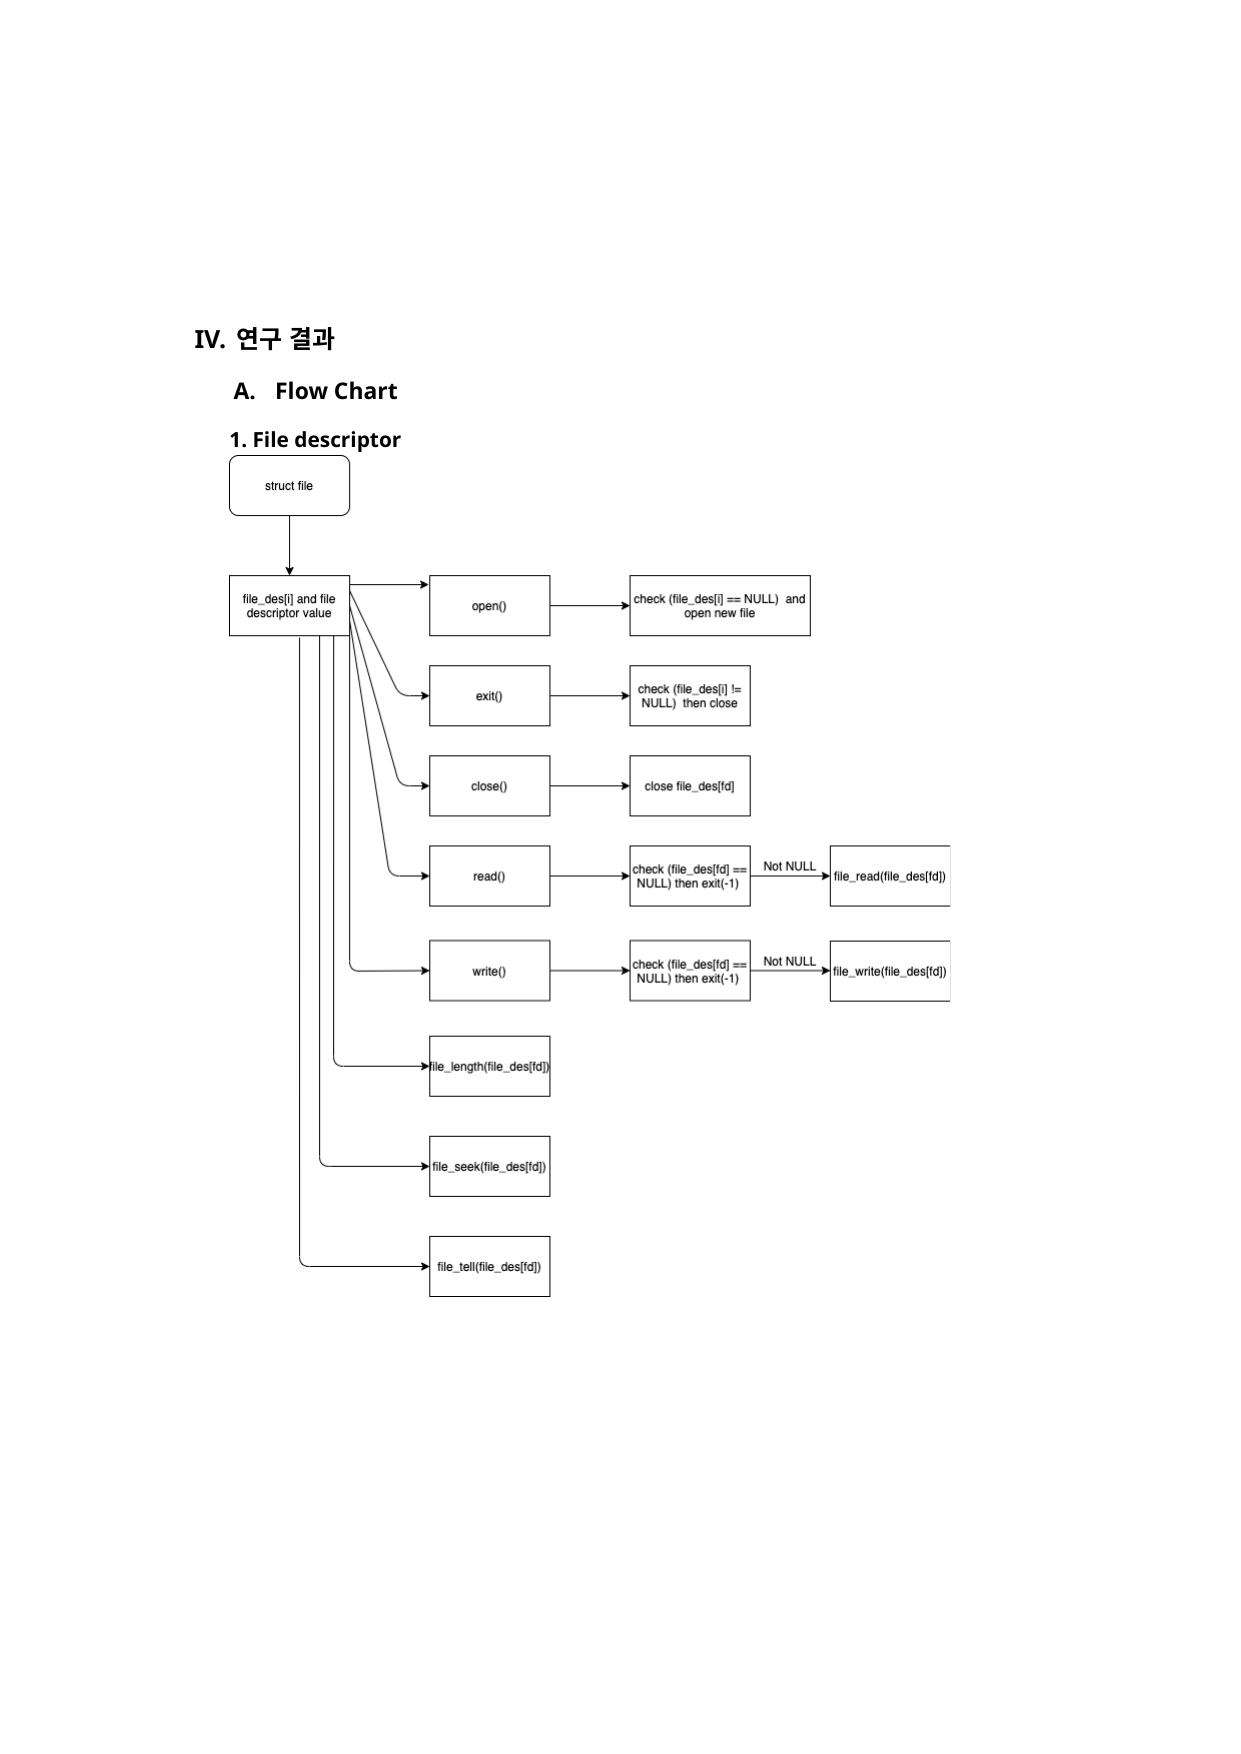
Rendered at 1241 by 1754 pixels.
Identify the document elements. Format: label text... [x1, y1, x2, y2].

list Flow Chart [233, 375, 1090, 406]
picture [229, 455, 951, 1297]
list 연구 결과 [194, 319, 1090, 355]
